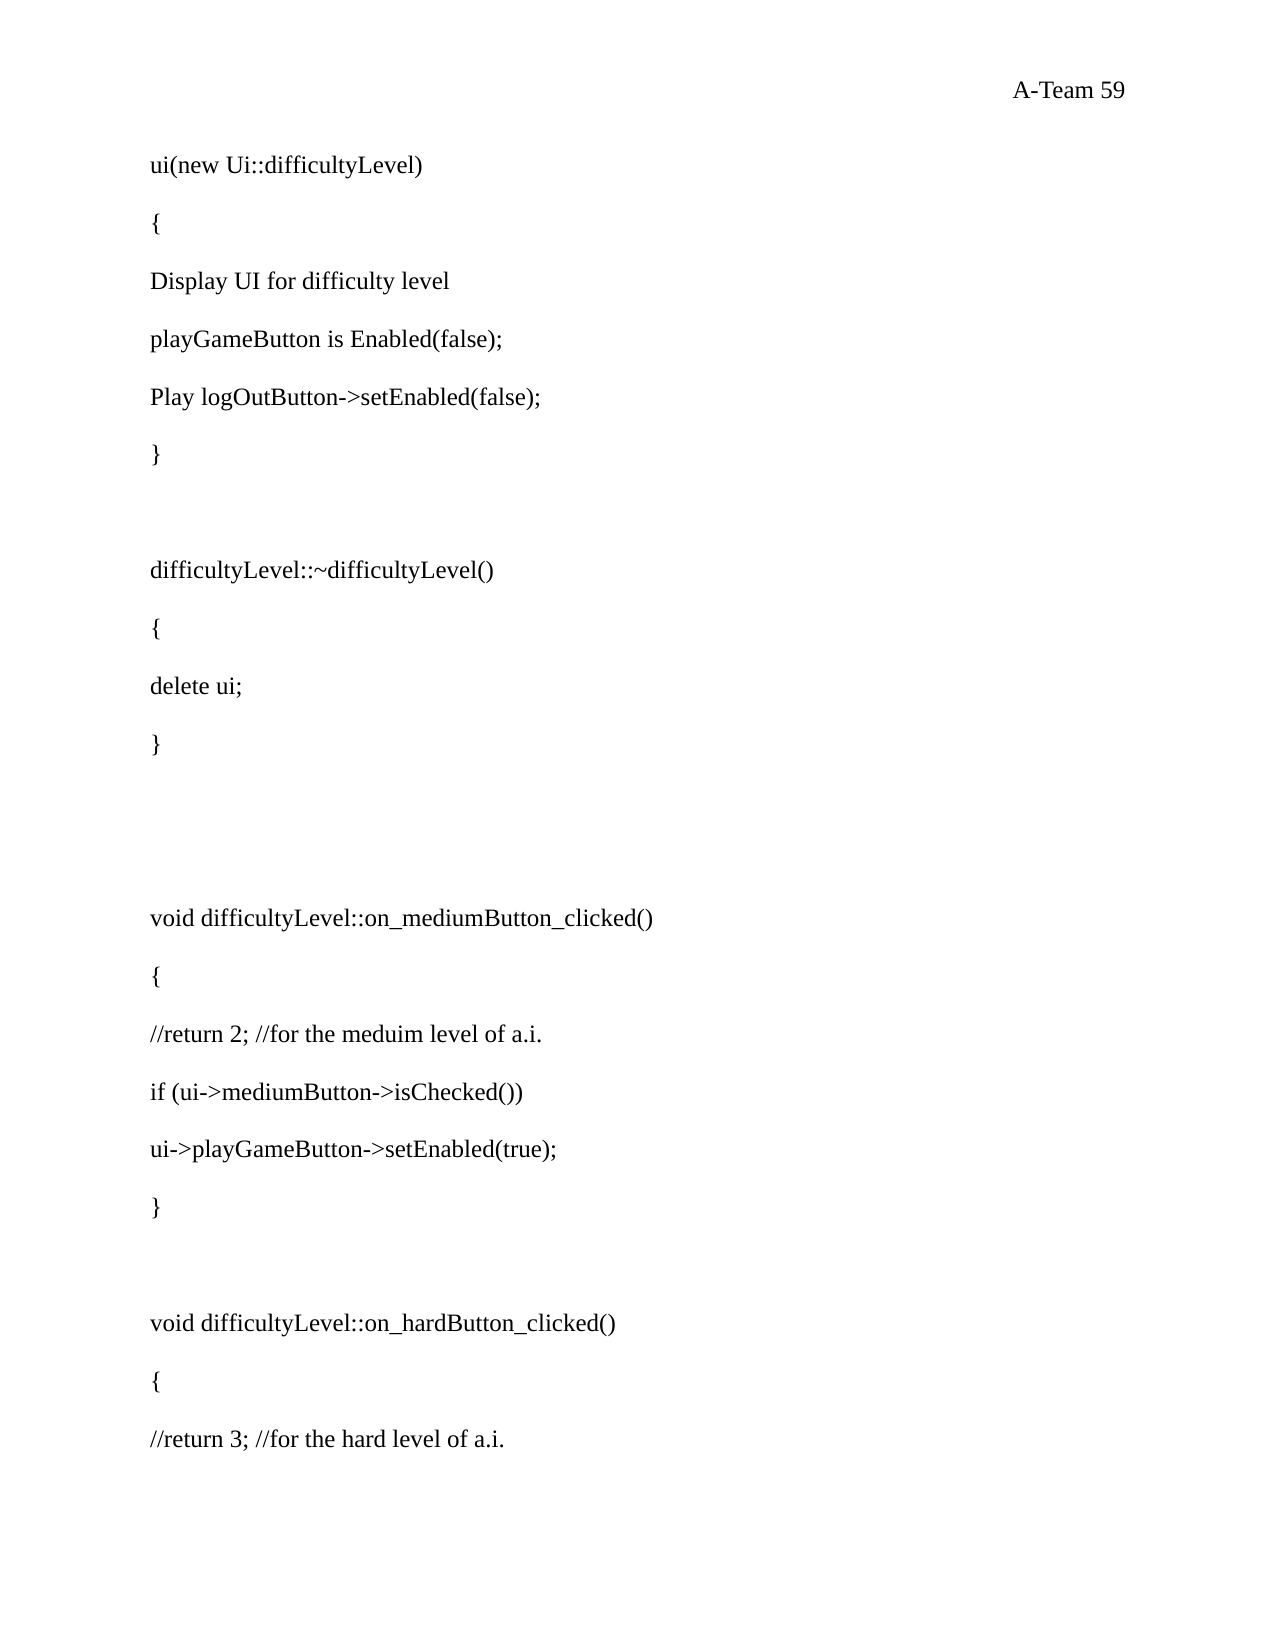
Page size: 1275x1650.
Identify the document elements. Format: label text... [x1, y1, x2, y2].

text difficultyLevel::~difficultyLevel() [150, 555, 1125, 584]
text //return 3; //for the hard level of a.i. [150, 1424, 1125, 1453]
text Play logOutButton->setEnabled(false); [150, 382, 1125, 410]
text void difficultyLevel::on_hardButton_clicked() [150, 1308, 1125, 1337]
text } [150, 439, 1125, 468]
text Display UI for difficulty level [150, 266, 1125, 294]
text playGameButton is Enabled(false); [150, 324, 1125, 352]
text { [150, 208, 1125, 237]
text delete ui; [150, 671, 1125, 700]
text { [150, 613, 1125, 642]
text void difficultyLevel::on_mediumButton_clicked() [150, 903, 1125, 932]
text ui->playGameButton->setEnabled(true); [150, 1134, 1125, 1163]
text { [150, 961, 1125, 989]
text } [150, 729, 1125, 758]
text //return 2; //for the meduim level of a.i. [150, 1019, 1125, 1047]
text { [150, 1366, 1125, 1395]
text ui(new Ui::difficultyLevel) [150, 150, 1125, 179]
text } [150, 1192, 1125, 1221]
text if (ui->mediumButton->isChecked()) [150, 1077, 1125, 1105]
